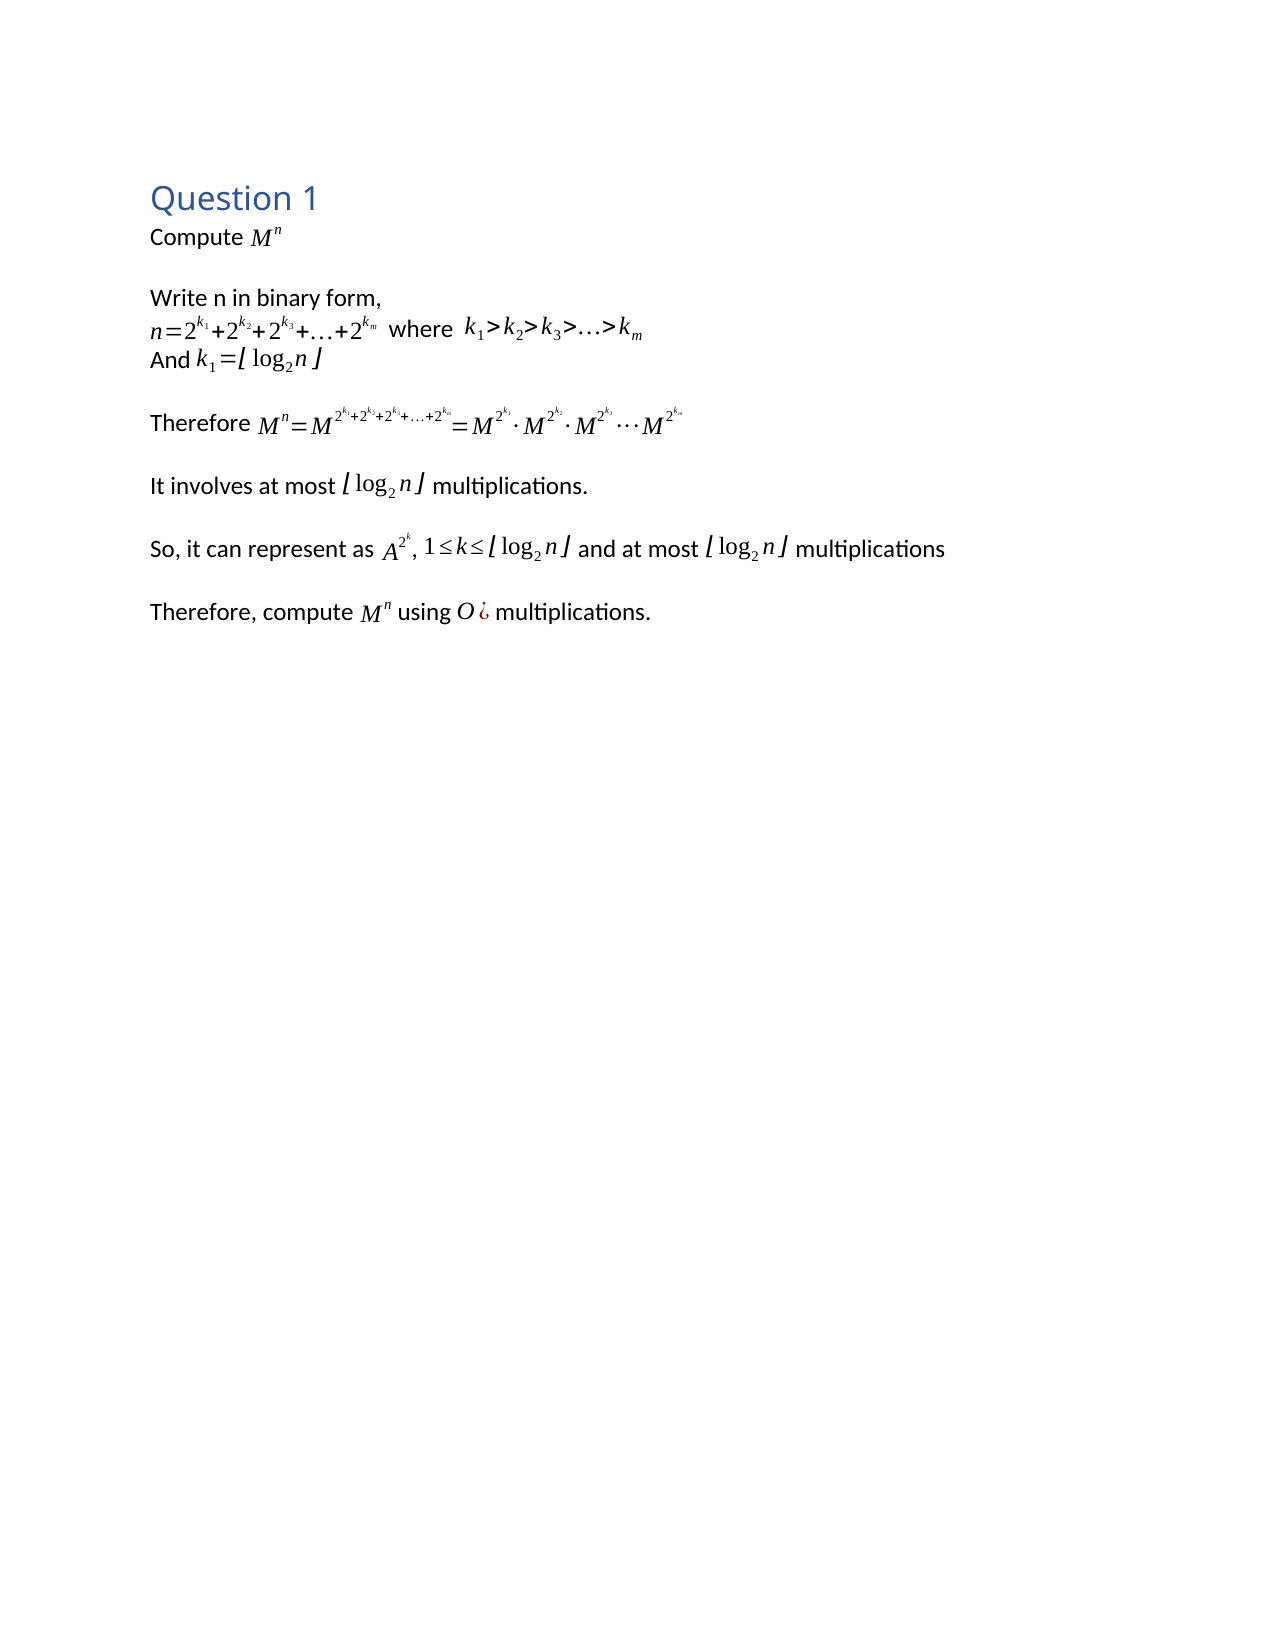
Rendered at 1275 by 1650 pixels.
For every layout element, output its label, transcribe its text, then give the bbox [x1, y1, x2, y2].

text Write n in binary form, [150, 282, 1125, 313]
text Therefore [150, 406, 1125, 439]
text where [150, 313, 1125, 344]
text Compute [150, 220, 1125, 252]
text So, it can represent as , and at most multiplications [150, 532, 1125, 565]
text And [150, 344, 1125, 376]
text It involves at most multiplications. [150, 470, 1125, 501]
subtitle Question 1 [150, 175, 1125, 220]
text Therefore, compute using multiplications. [150, 596, 1125, 627]
